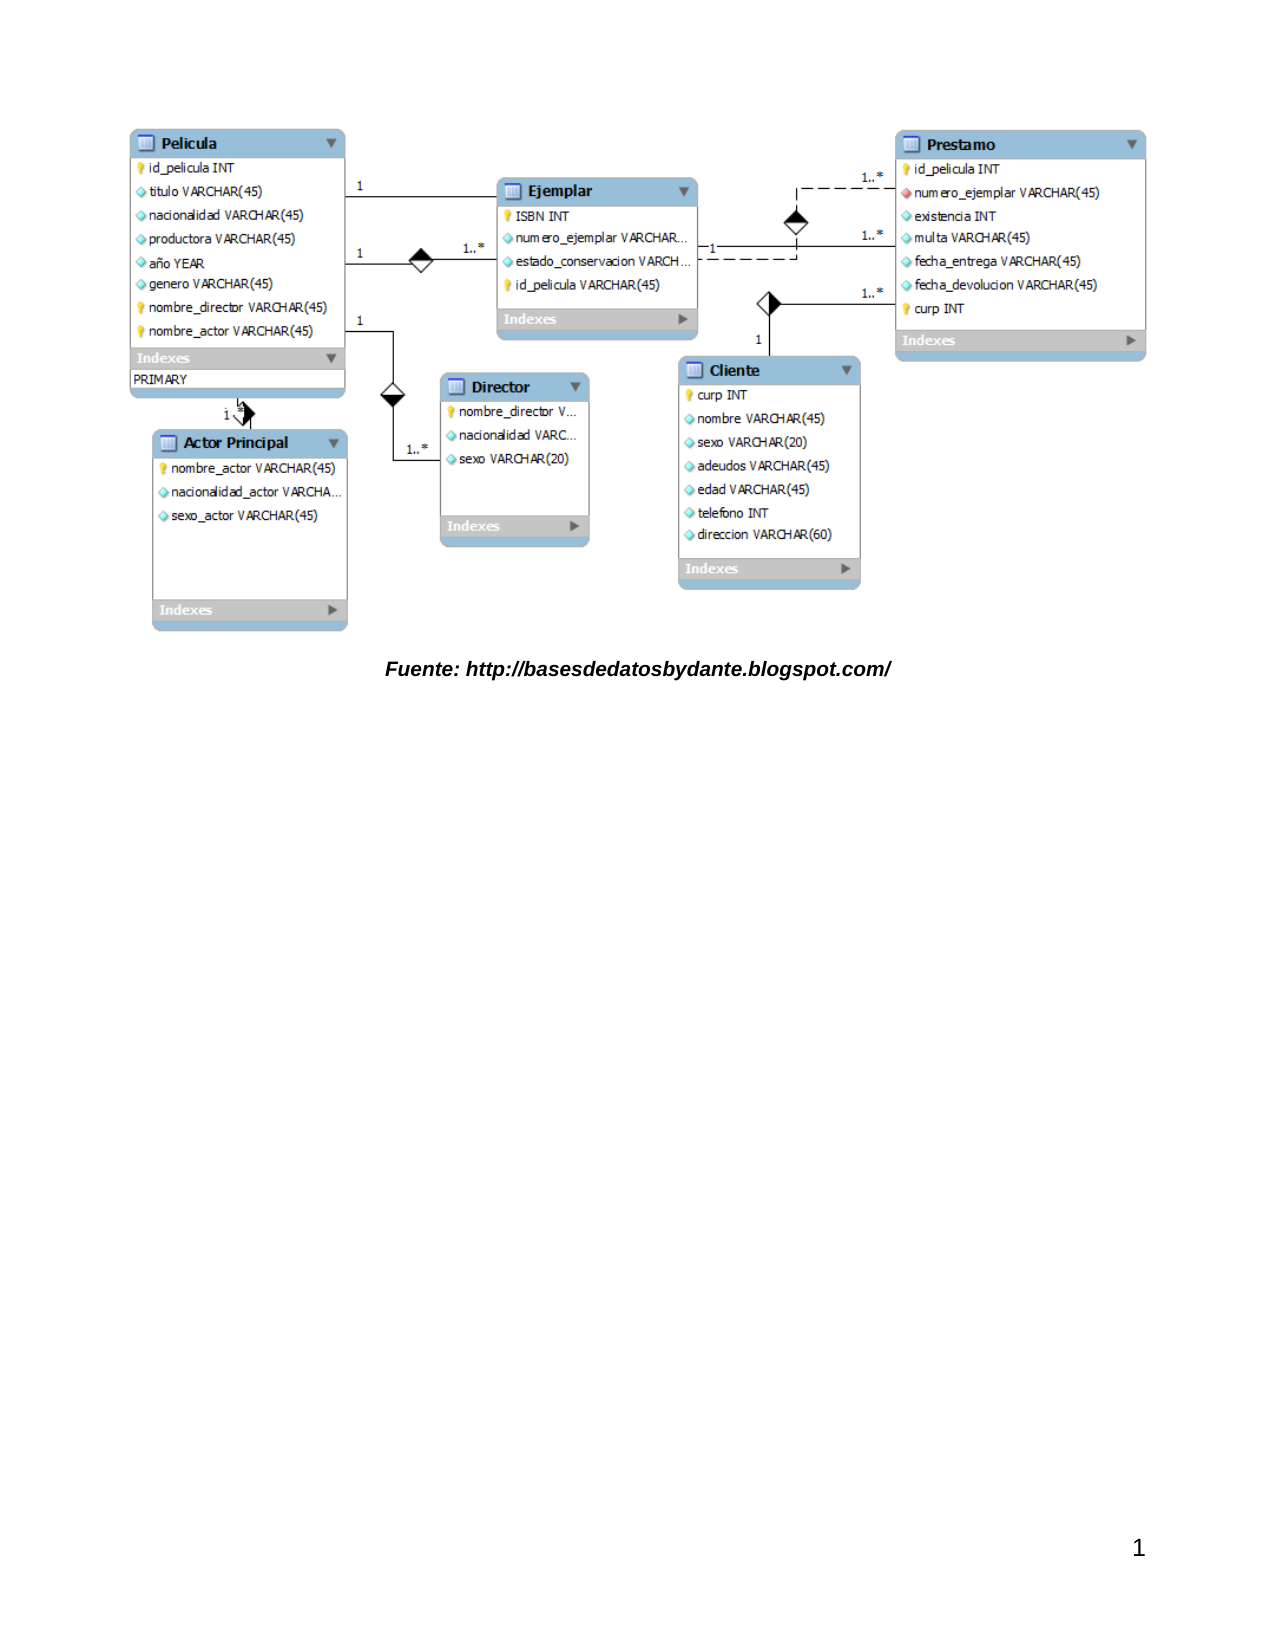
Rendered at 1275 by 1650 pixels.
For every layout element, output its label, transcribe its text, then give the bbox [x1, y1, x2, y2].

picture [118, 118, 1157, 642]
text Fuente: http://basesdedatosbydante.blogspot.com/ [118, 656, 1157, 680]
